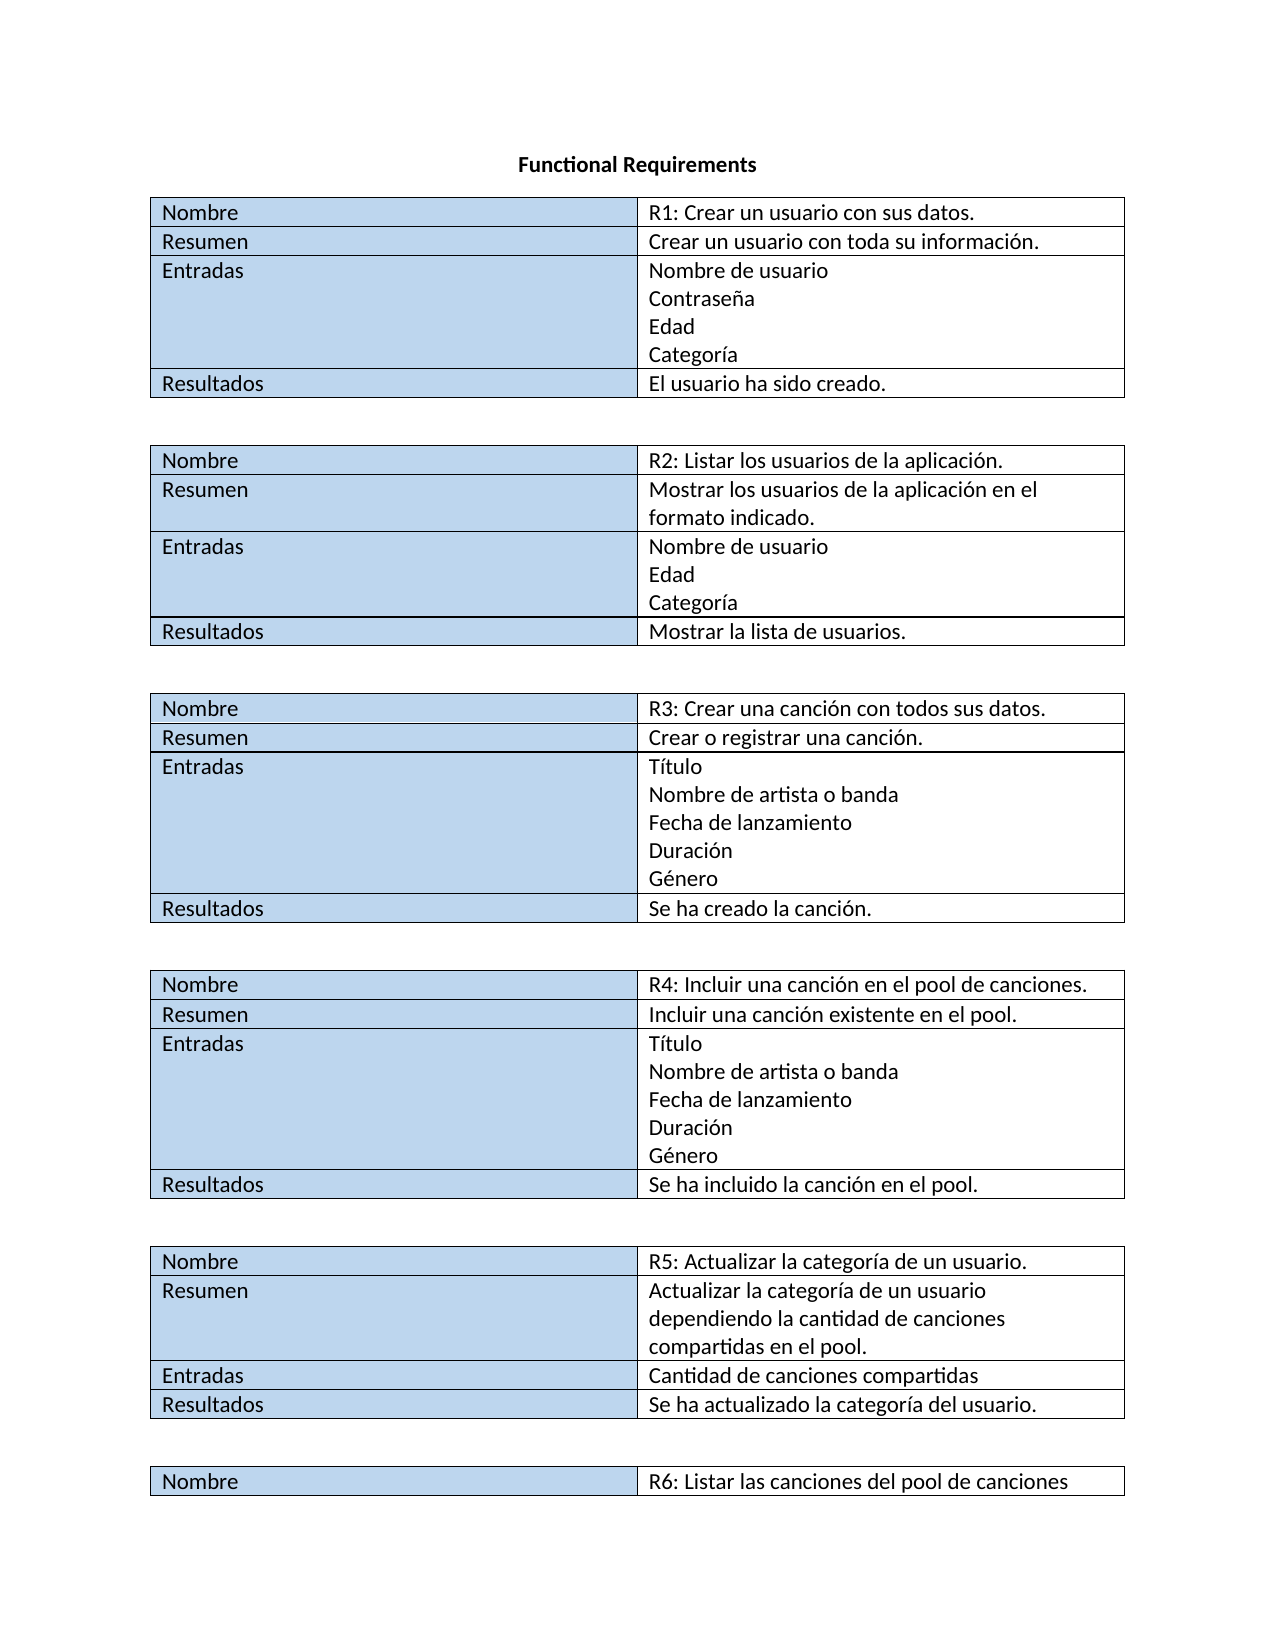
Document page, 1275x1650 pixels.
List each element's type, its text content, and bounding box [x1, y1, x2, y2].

table_header R1: Crear un usuario con sus datos. [638, 198, 1124, 226]
table_cell Nombre de usuario Edad Categoría [638, 532, 1124, 616]
table_cell Resultados [151, 369, 637, 397]
table_header R4: Incluir una canción en el pool de canciones. [638, 971, 1124, 999]
table_cell Resultados [151, 1170, 637, 1198]
table_cell Se ha creado la canción. [638, 894, 1124, 922]
table_cell Actualizar la categoría de un usuario dependiendo la cantidad de canciones compartidas en el pool. [638, 1276, 1124, 1360]
table_cell Incluir una canción existente en el pool. [638, 1000, 1124, 1028]
table_cell El usuario ha sido creado. [638, 369, 1124, 397]
table_cell Resumen [151, 724, 637, 751]
table_cell Se ha actualizado la categoría del usuario. [638, 1390, 1124, 1418]
table_cell Crear un usuario con toda su información. [638, 227, 1124, 255]
table_cell Resumen [151, 475, 637, 531]
table_cell Entradas [151, 1361, 637, 1389]
table_cell Resultados [151, 894, 637, 922]
table_cell Mostrar los usuarios de la aplicación en el formato indicado. [638, 475, 1124, 531]
table_cell Resultados [151, 618, 637, 645]
table_cell Título Nombre de artista o banda Fecha de lanzamiento Duración Género [638, 1029, 1124, 1169]
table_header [638, 1467, 1124, 1495]
table_cell Crear o registrar una canción. [638, 724, 1124, 751]
table_cell Mostrar la lista de usuarios. [638, 618, 1124, 645]
table_cell Resultados [151, 1390, 637, 1418]
table_cell Resumen [151, 1276, 637, 1360]
table_header Nombre [151, 1467, 637, 1495]
table_header R3: Crear una canción con todos sus datos. [638, 694, 1124, 722]
table_header Nombre [151, 446, 637, 474]
table_cell Título Nombre de artista o banda Fecha de lanzamiento Duración Género [638, 753, 1124, 893]
text Functional Requirements [150, 150, 1125, 178]
table_header Nombre [151, 694, 637, 722]
table_header Nombre [151, 1247, 637, 1275]
table_header R5: Actualizar la categoría de un usuario. [638, 1247, 1124, 1275]
table_cell Nombre de usuario Contraseña Edad Categoría [638, 256, 1124, 368]
table_cell Entradas [151, 753, 637, 893]
table_cell Entradas [151, 256, 637, 368]
table_header Nombre [151, 198, 637, 226]
table_cell Se ha incluido la canción en el pool. [638, 1170, 1124, 1198]
table_cell Entradas [151, 1029, 637, 1169]
table_cell Resumen [151, 1000, 637, 1028]
table_cell Cantidad de canciones compartidas [638, 1361, 1124, 1389]
table_cell Resumen [151, 227, 637, 255]
table_header R2: Listar los usuarios de la aplicación. [638, 446, 1124, 474]
table_cell Entradas [151, 532, 637, 616]
table_header Nombre [151, 971, 637, 999]
